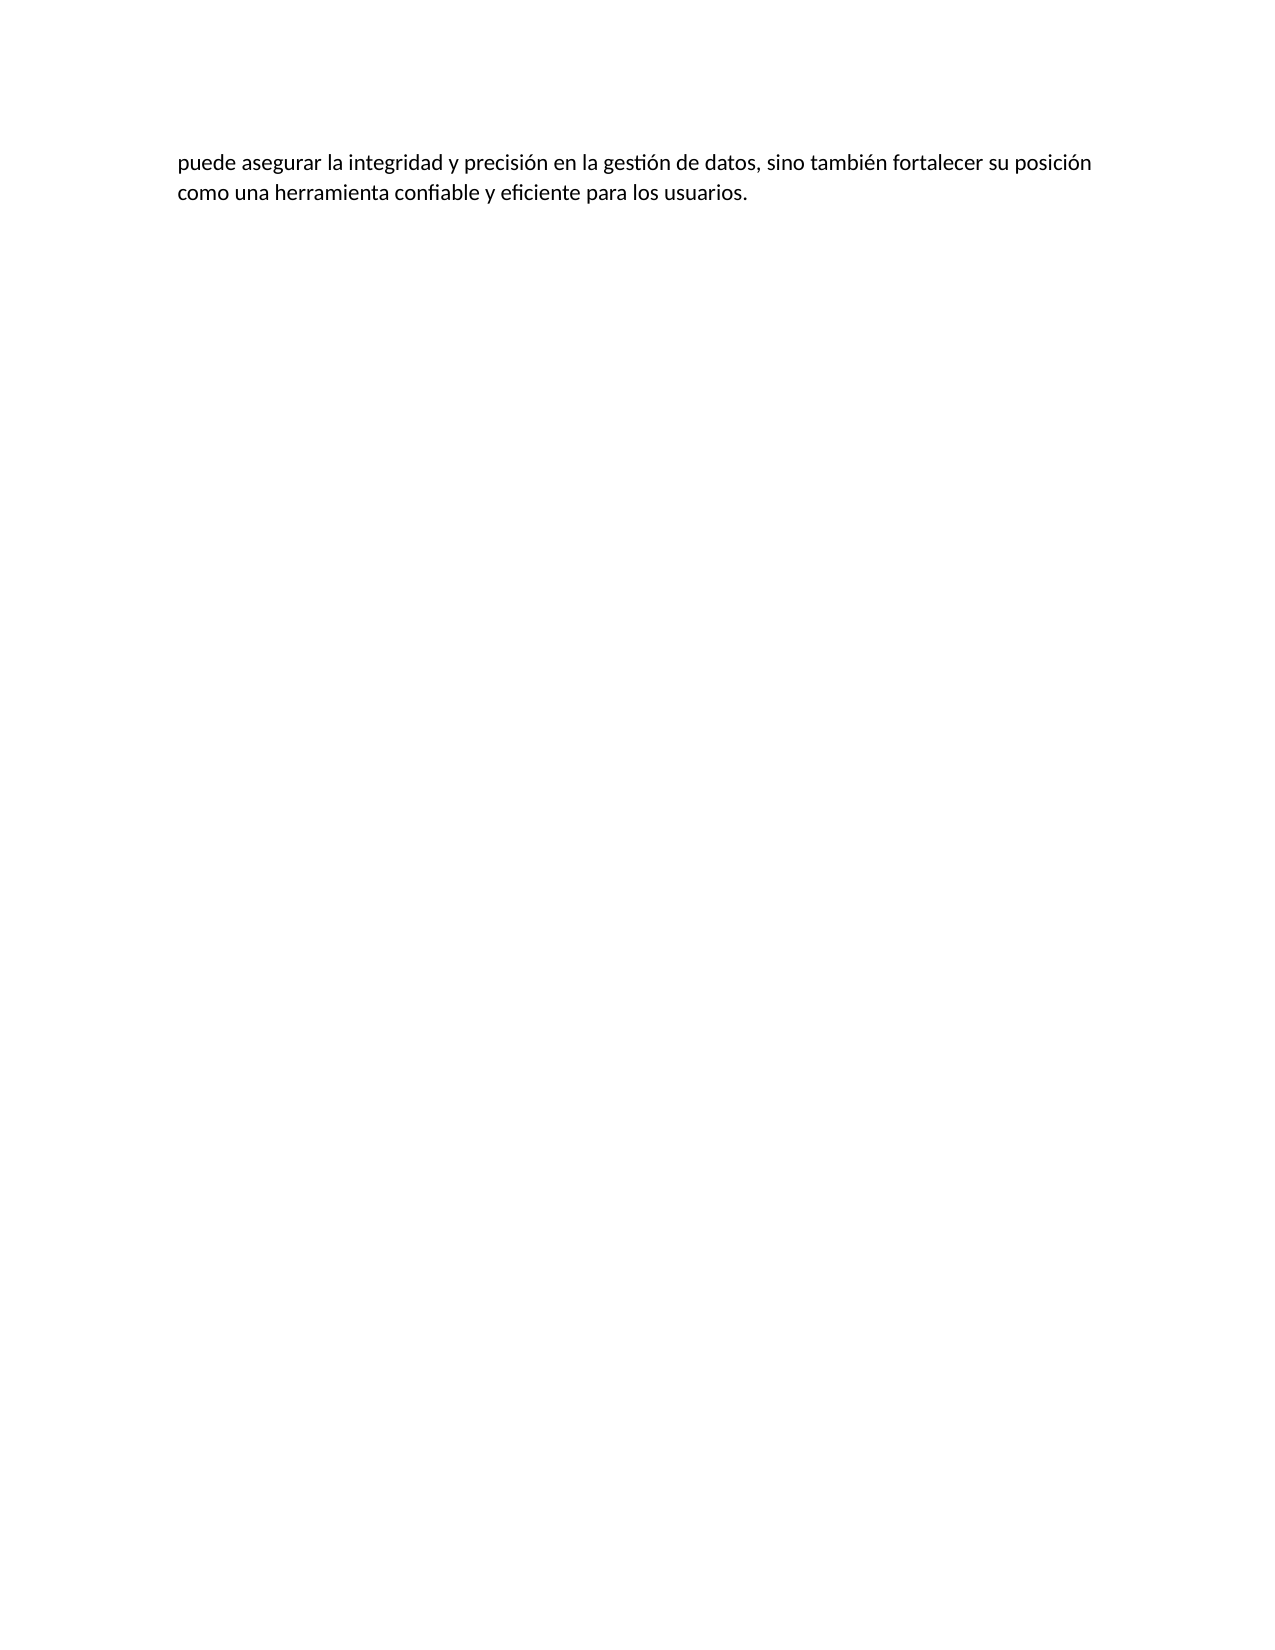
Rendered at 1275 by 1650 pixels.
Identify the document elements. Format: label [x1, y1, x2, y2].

text [177, 148, 1098, 206]
